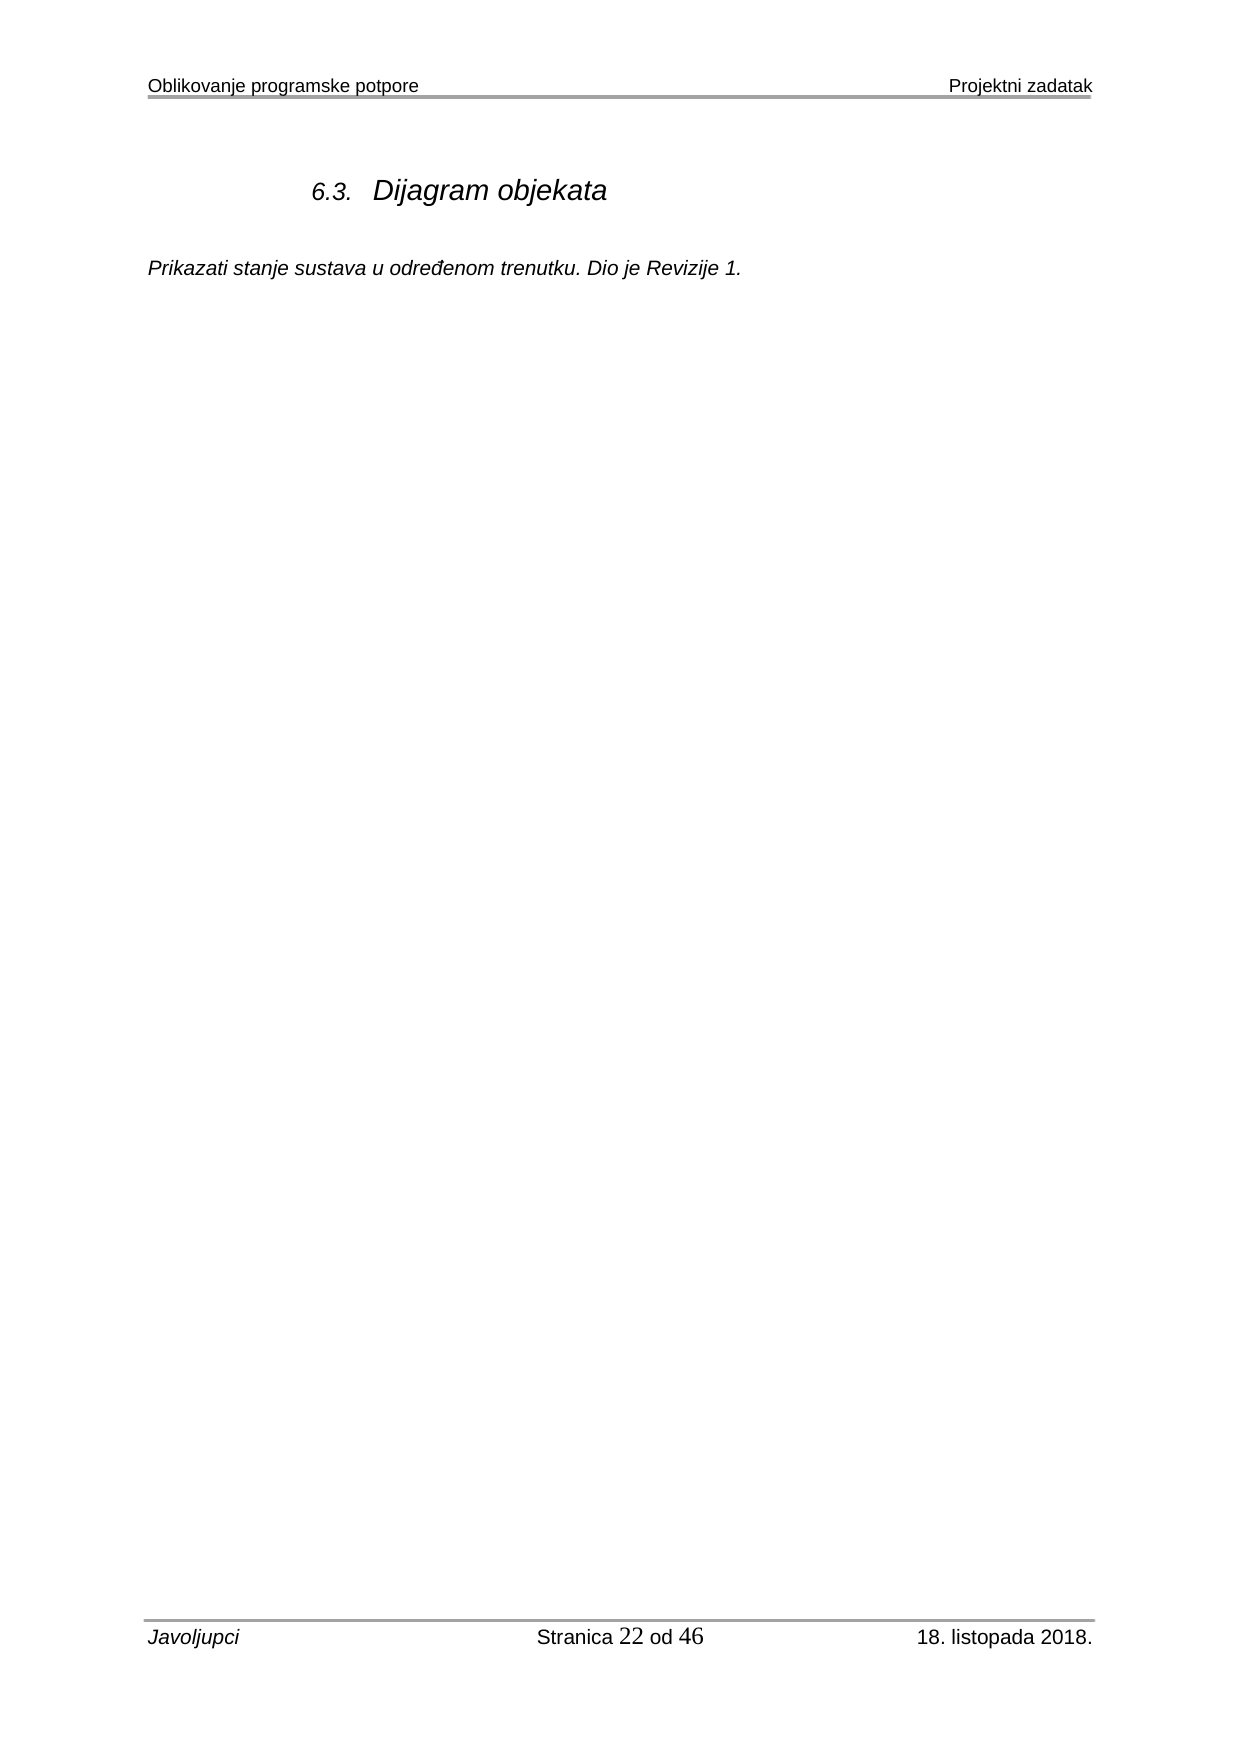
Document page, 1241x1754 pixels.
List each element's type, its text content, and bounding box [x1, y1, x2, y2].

text Prikazati stanje sustava u određenom trenutku. Dio je Revizije 1. [148, 256, 1093, 279]
subtitle Dijagram objekata [252, 173, 1093, 206]
picture [147, 95, 1092, 99]
